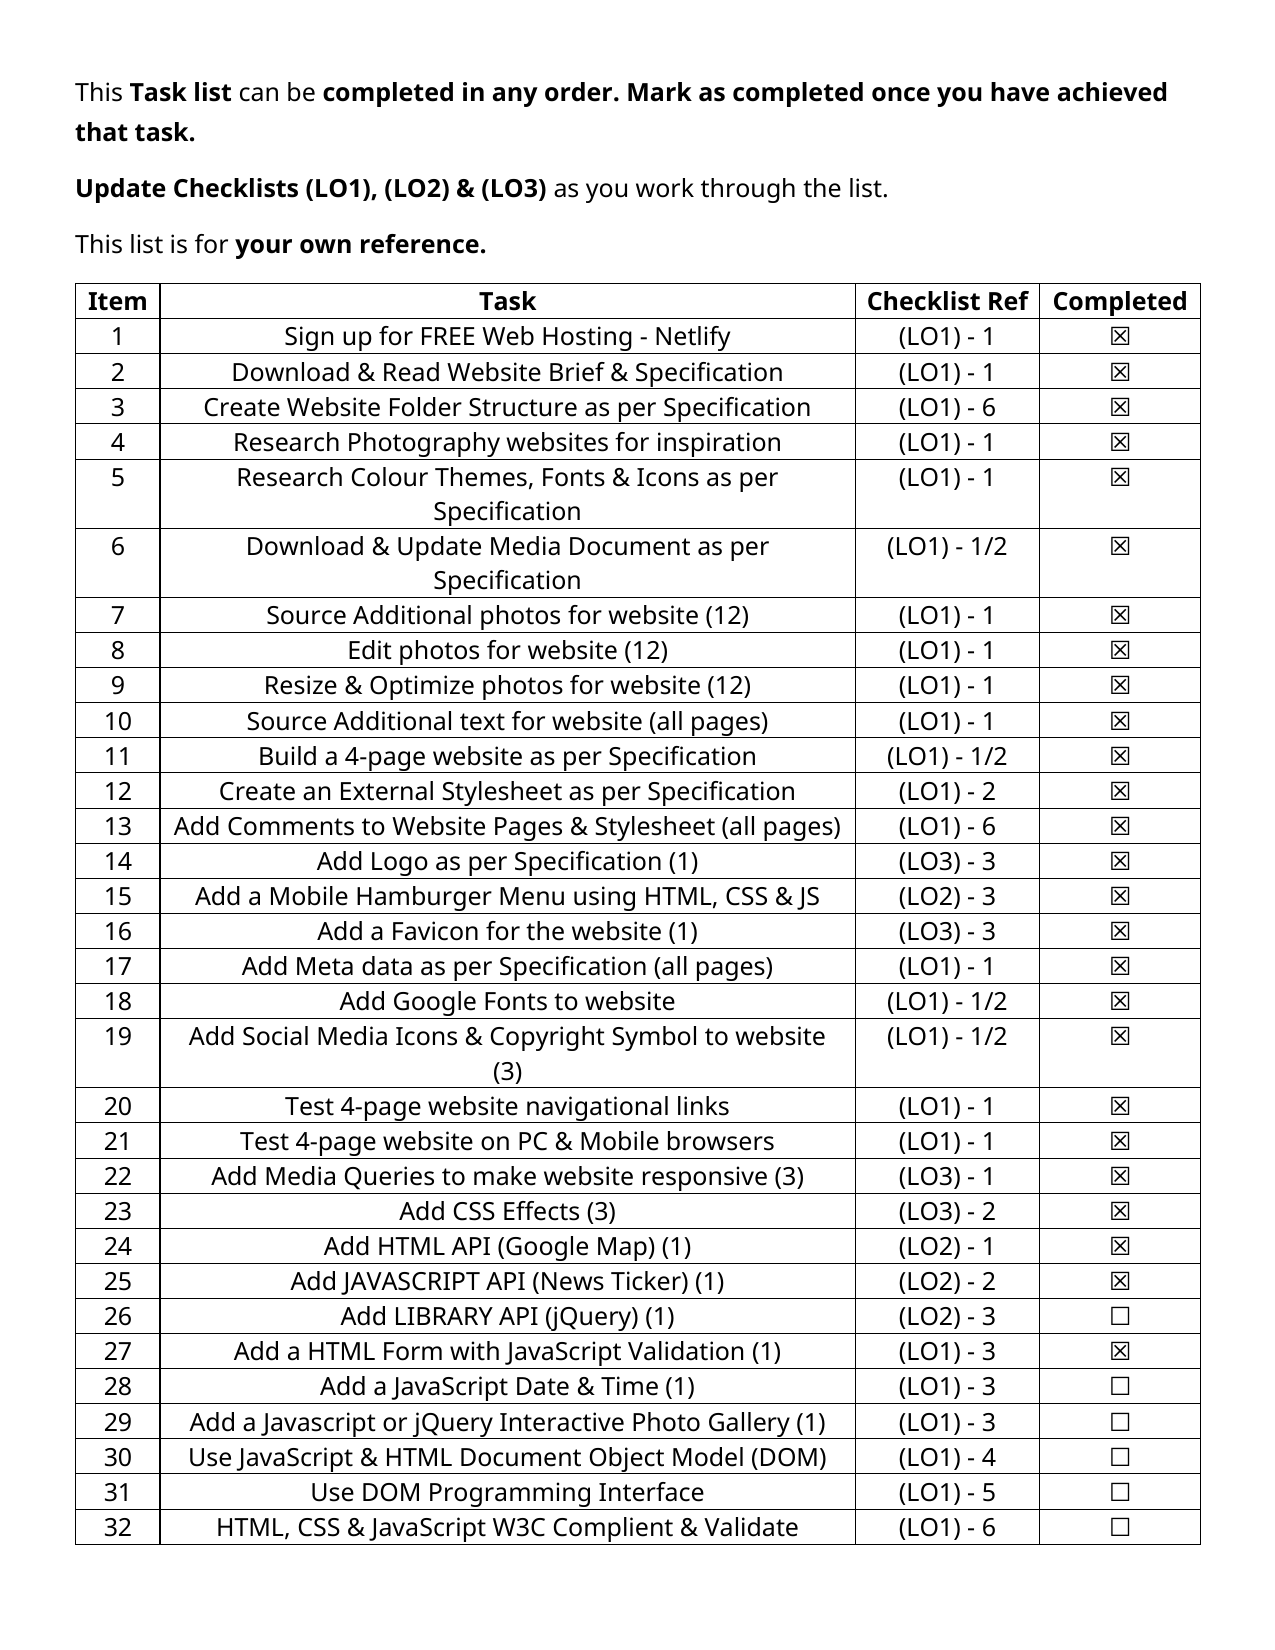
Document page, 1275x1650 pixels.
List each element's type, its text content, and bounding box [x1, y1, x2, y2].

table_cell Build a 4-page website as per Specification [161, 738, 855, 772]
table_cell Add CSS Effects (3) [161, 1194, 855, 1228]
table_cell Add Comments to Website Pages & Stylesheet (all pages) [161, 809, 855, 842]
text Update Checklists (LO1), (LO2) & (LO3) as you work through the list. [75, 171, 1200, 205]
table_cell 29 [76, 1404, 159, 1438]
table_cell (LO1) - 4 [856, 1439, 1039, 1473]
table_cell 19 [76, 1019, 159, 1087]
table_cell 9 [76, 668, 159, 702]
table_cell 1 [76, 319, 159, 353]
table_cell Add Social Media Icons & Copyright Symbol to website (3) [161, 1019, 855, 1087]
table_cell (LO1) - 1 [856, 668, 1039, 702]
table_cell Create an External Stylesheet as per Specification [161, 773, 855, 807]
table_cell Download & Read Website Brief & Specification [161, 354, 855, 388]
table_cell 7 [76, 598, 159, 632]
table_cell Sign up for FREE Web Hosting - Netlify [161, 319, 855, 353]
table_cell (LO1) - 1 [856, 460, 1039, 528]
table_cell Add Logo as per Specification (1) [161, 844, 855, 878]
table_cell (LO1) - 1 [856, 633, 1039, 667]
table_cell (LO1) - 3 [856, 1334, 1039, 1368]
table_cell Use DOM Programming Interface [161, 1474, 855, 1508]
table_cell (LO1) - 6 [856, 809, 1039, 842]
table_cell Create Website Folder Structure as per Specification [161, 389, 855, 423]
table_cell (LO2) - 3 [856, 879, 1039, 913]
table_cell 22 [76, 1159, 159, 1192]
table_cell Test 4-page website on PC & Mobile browsers [161, 1123, 855, 1157]
table_cell Add Media Queries to make website responsive (3) [161, 1159, 855, 1192]
table_cell (LO2) - 3 [856, 1299, 1039, 1333]
table_cell 14 [76, 844, 159, 878]
table_cell (LO1) - 1/2 [856, 529, 1039, 597]
table_cell (LO3) - 3 [856, 914, 1039, 948]
table_cell 4 [76, 424, 159, 458]
table_cell (LO2) - 2 [856, 1264, 1039, 1298]
table_cell 3 [76, 389, 159, 423]
table_cell Add Meta data as per Specification (all pages) [161, 949, 855, 983]
table_cell HTML, CSS & JavaScript W3C Complient & Validate [161, 1510, 855, 1543]
table_cell (LO3) - 1 [856, 1159, 1039, 1192]
table_cell 32 [76, 1510, 159, 1543]
table_cell (LO1) - 1/2 [856, 738, 1039, 772]
table_cell Add Google Fonts to website [161, 984, 855, 1018]
table_cell (LO1) - 1/2 [856, 984, 1039, 1018]
table_cell 10 [76, 703, 159, 737]
table_cell Resize & Optimize photos for website (12) [161, 668, 855, 702]
table_cell (LO1) - 6 [856, 389, 1039, 423]
table_cell 23 [76, 1194, 159, 1228]
table_cell (LO1) - 1/2 [856, 1019, 1039, 1087]
table_cell (LO1) - 1 [856, 1123, 1039, 1157]
table_cell 12 [76, 773, 159, 807]
table_cell 16 [76, 914, 159, 948]
table_cell 8 [76, 633, 159, 667]
table_cell 27 [76, 1334, 159, 1368]
table_cell (LO1) - 1 [856, 703, 1039, 737]
table_cell Add a Javascript or jQuery Interactive Photo Gallery (1) [161, 1404, 855, 1438]
table_cell 28 [76, 1369, 159, 1403]
table_cell (LO1) - 1 [856, 354, 1039, 388]
table_cell 18 [76, 984, 159, 1018]
table_cell 5 [76, 460, 159, 528]
table_cell (LO1) - 1 [856, 319, 1039, 353]
table_cell (LO3) - 3 [856, 844, 1039, 878]
table_cell 24 [76, 1229, 159, 1263]
table_cell 6 [76, 529, 159, 597]
table_cell (LO1) - 1 [856, 1088, 1039, 1122]
table_cell 20 [76, 1088, 159, 1122]
table_header Item [76, 284, 159, 318]
table_cell (LO1) - 1 [856, 598, 1039, 632]
table_cell 25 [76, 1264, 159, 1298]
table_cell Add LIBRARY API (jQuery) (1) [161, 1299, 855, 1333]
table_cell Add JAVASCRIPT API (News Ticker) (1) [161, 1264, 855, 1298]
table_cell Add a HTML Form with JavaScript Validation (1) [161, 1334, 855, 1368]
table_cell (LO1) - 3 [856, 1404, 1039, 1438]
table_cell 30 [76, 1439, 159, 1473]
table_cell Source Additional text for website (all pages) [161, 703, 855, 737]
table_cell Add HTML API (Google Map) (1) [161, 1229, 855, 1263]
text This Task list can be completed in any order. Mark as completed once you have achieved that task. [75, 75, 1200, 148]
table_cell Add a Favicon for the website (1) [161, 914, 855, 948]
table_header Checklist Ref [856, 284, 1039, 318]
table_cell Research Colour Themes, Fonts & Icons as per Specification [161, 460, 855, 528]
table_cell 15 [76, 879, 159, 913]
table_cell (LO2) - 1 [856, 1229, 1039, 1263]
table_cell 2 [76, 354, 159, 388]
table_cell (LO1) - 2 [856, 773, 1039, 807]
table_header Task [161, 284, 855, 318]
table_cell (LO1) - 1 [856, 949, 1039, 983]
table_cell Download & Update Media Document as per Specification [161, 529, 855, 597]
table_cell Edit photos for website (12) [161, 633, 855, 667]
table_cell 21 [76, 1123, 159, 1157]
table_cell Test 4-page website navigational links [161, 1088, 855, 1122]
table_cell Add a Mobile Hamburger Menu using HTML, CSS & JS [161, 879, 855, 913]
table_cell 31 [76, 1474, 159, 1508]
table_cell 11 [76, 738, 159, 772]
table_cell 26 [76, 1299, 159, 1333]
table_cell (LO1) - 6 [856, 1510, 1039, 1543]
table_header Completed [1040, 284, 1200, 318]
table_cell (LO1) - 1 [856, 424, 1039, 458]
table_cell (LO3) - 2 [856, 1194, 1039, 1228]
table_cell 17 [76, 949, 159, 983]
table_cell (LO1) - 5 [856, 1474, 1039, 1508]
table_cell Add a JavaScript Date & Time (1) [161, 1369, 855, 1403]
table_cell (LO1) - 3 [856, 1369, 1039, 1403]
table_cell Source Additional photos for website (12) [161, 598, 855, 632]
table_cell 13 [76, 809, 159, 842]
table_cell Use JavaScript & HTML Document Object Model (DOM) [161, 1439, 855, 1473]
table_cell Research Photography websites for inspiration [161, 424, 855, 458]
text This list is for your own reference. [75, 227, 1200, 261]
